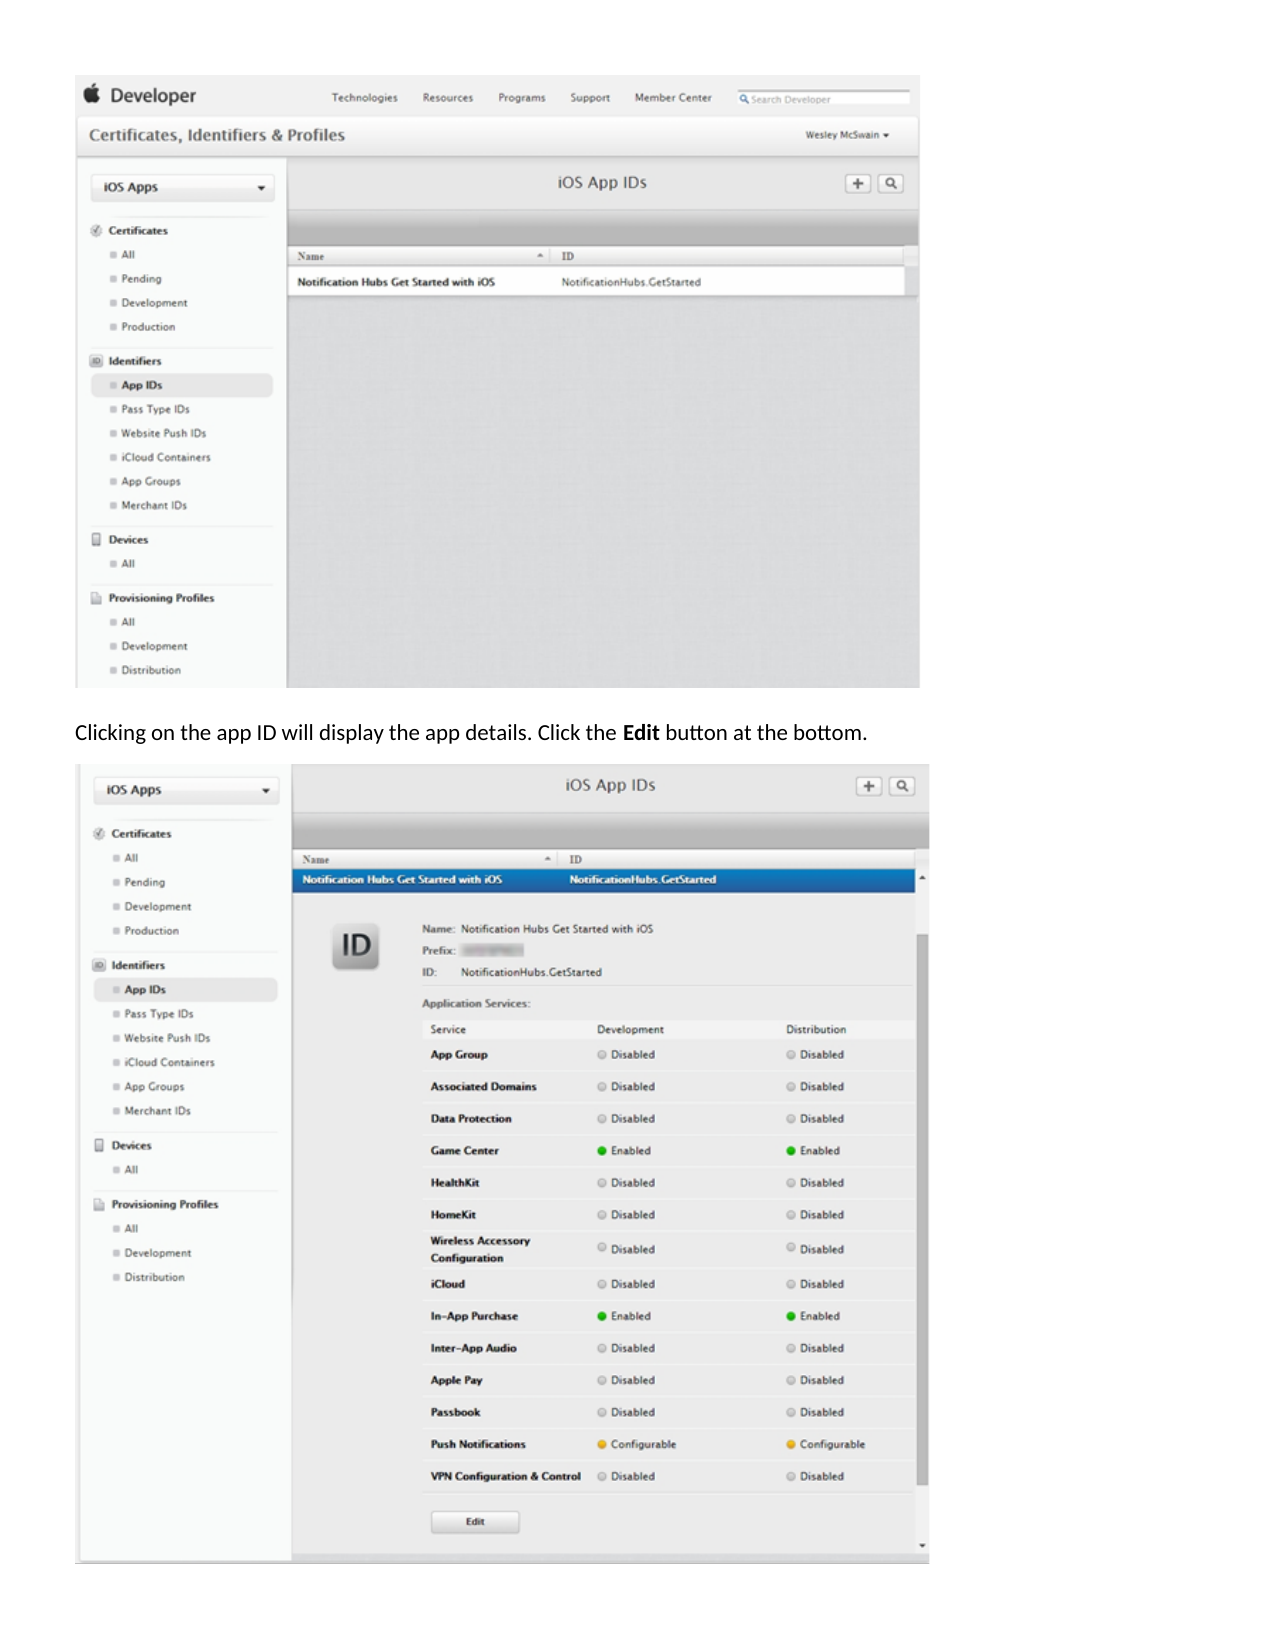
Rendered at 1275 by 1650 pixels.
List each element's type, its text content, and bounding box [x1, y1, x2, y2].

text Clicking on the app ID will display the app details. Click the Edit button at the bottom. [75, 718, 1200, 746]
picture [75, 75, 921, 688]
picture [75, 764, 930, 1565]
